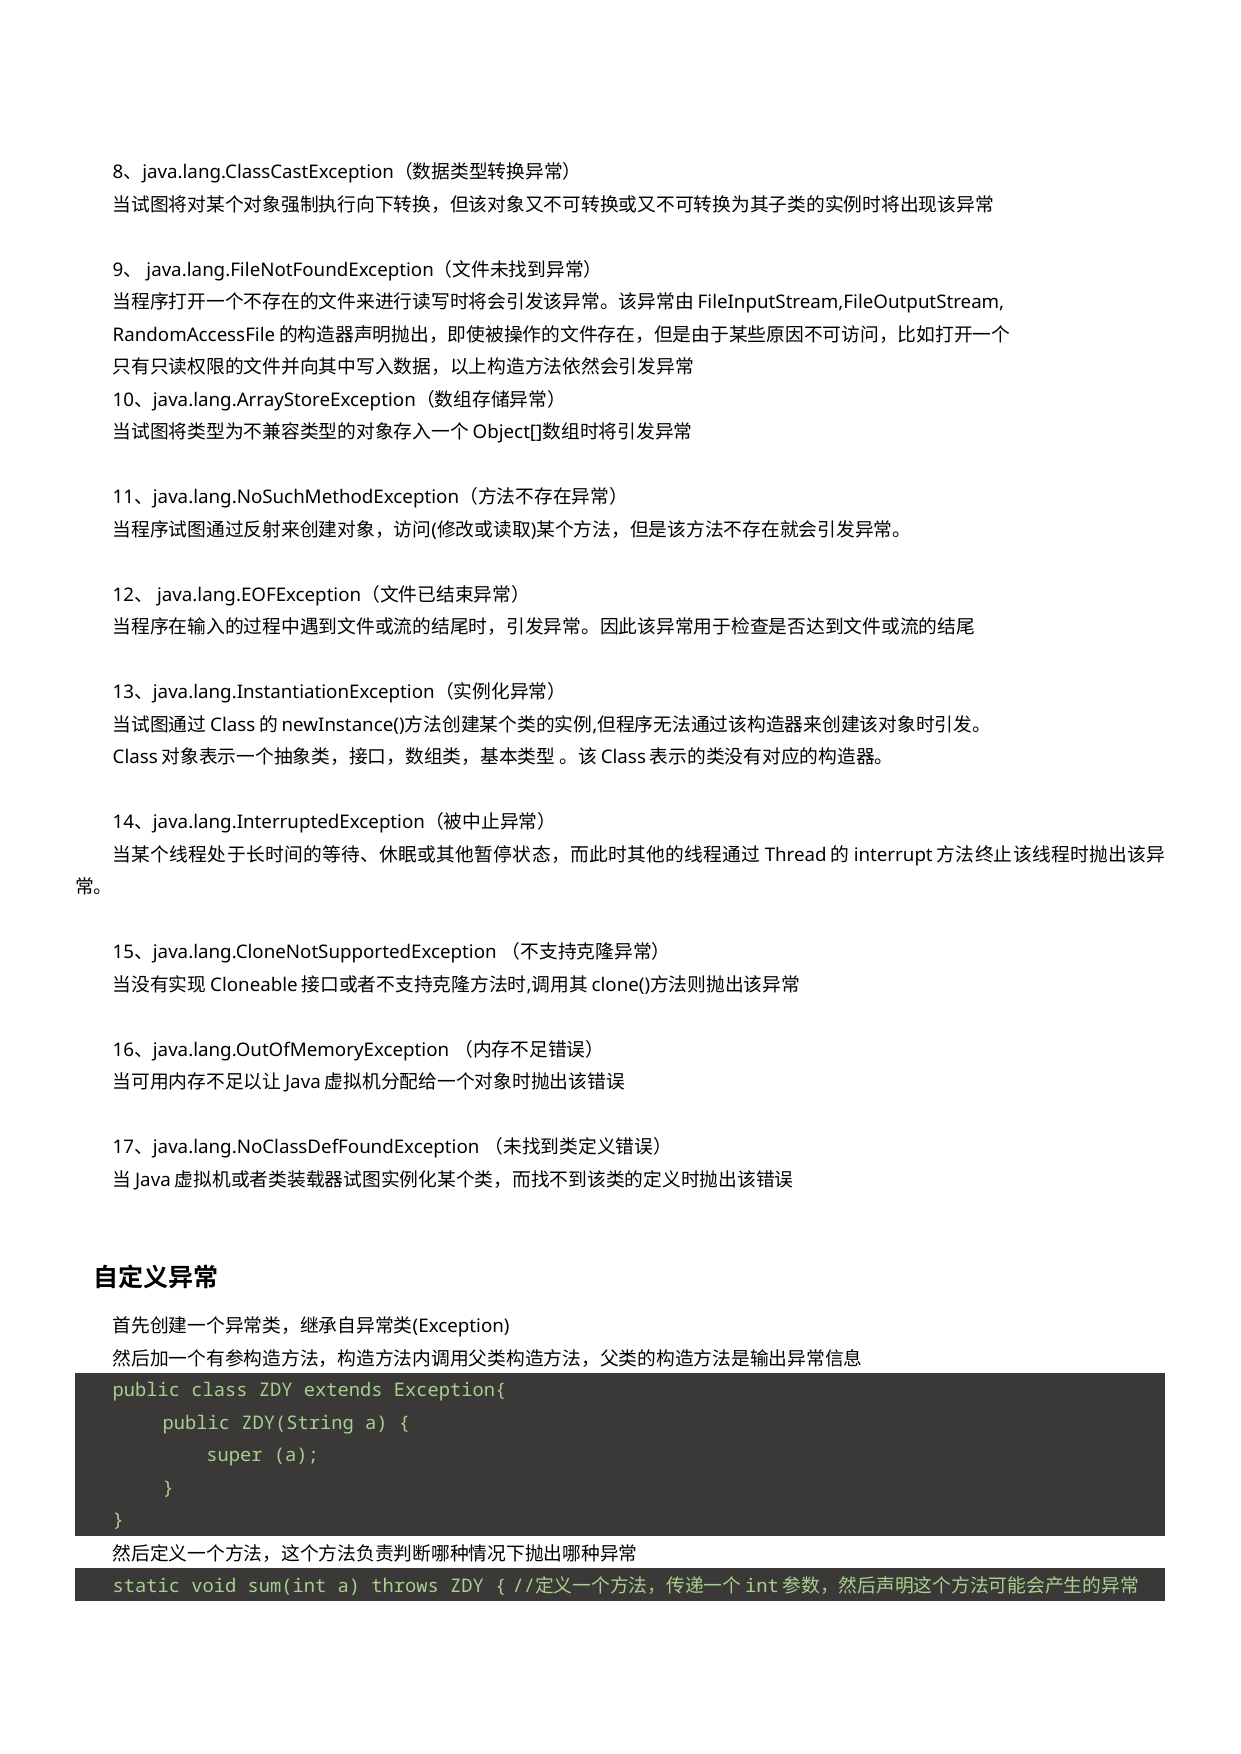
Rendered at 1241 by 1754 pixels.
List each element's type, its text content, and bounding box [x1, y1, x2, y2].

text 13、java.lang.InstantiationException（实例化异常） [75, 674, 1165, 707]
text 17、java.lang.NoClassDefFoundException （未找到类定义错误） [75, 1129, 1165, 1162]
text 当程序试图通过反射来创建对象，访问(修改或读取)某个方法，但是该方法不存在就会引发异常。 [75, 512, 1165, 544]
text 11、java.lang.NoSuchMethodException（方法不存在异常） [75, 479, 1165, 512]
text 然后定义一个方法，这个方法负责判断哪种情况下抛出哪种异常 [75, 1536, 1165, 1568]
text 9、 java.lang.FileNotFoundException（文件未找到异常） [75, 252, 1165, 284]
text 当试图将类型为不兼容类型的对象存入一个Object[]数组时将引发异常 [75, 414, 1165, 447]
text } [75, 1503, 1165, 1536]
text static void sum(int a) throws ZDY { //定义一个方法，传递一个int参数，然后声明这个方法可能会产生的异常 [75, 1568, 1165, 1601]
text RandomAccessFile的构造器声明抛出，即使被操作的文件存在，但是由于某些原因不可访问，比如打开一个 [75, 317, 1165, 349]
text 8、java.lang.ClassCastException（数据类型转换异常） [75, 154, 1165, 187]
text public ZDY(String a) { [75, 1406, 1165, 1438]
text 10、java.lang.ArrayStoreException（数组存储异常） [75, 382, 1165, 414]
text public class ZDY extends Exception{ [75, 1373, 1165, 1406]
text 然后加一个有参构造方法，构造方法内调用父类构造方法，父类的构造方法是输出异常信息 [75, 1341, 1165, 1373]
text 当程序打开一个不存在的文件来进行读写时将会引发该异常。该异常由FileInputStream,FileOutputStream, [75, 284, 1165, 317]
text 当没有实现Cloneable接口或者不支持克隆方法时,调用其clone()方法则抛出该异常 [75, 967, 1165, 999]
text Class对象表示一个抽象类，接口，数组类，基本类型 。该Class表示的类没有对应的构造器。 [75, 739, 1165, 772]
text 当可用内存不足以让Java虚拟机分配给一个对象时抛出该错误 [75, 1064, 1165, 1097]
text 只有只读权限的文件并向其中写入数据，以上构造方法依然会引发异常 [75, 349, 1165, 382]
text 当某个线程处于长时间的等待、休眠或其他暂停状态，而此时其他的线程通过Thread的interrupt方法终止该线程时抛出该异常。 [75, 837, 1165, 902]
text 12、 java.lang.EOFException（文件已结束异常） [75, 577, 1165, 609]
text 当试图通过Class的newInstance()方法创建某个类的实例,但程序无法通过该构造器来创建该对象时引发。 [75, 707, 1165, 739]
text 自定义异常 [94, 1243, 1146, 1308]
text 15、java.lang.CloneNotSupportedException （不支持克隆异常） [75, 934, 1165, 967]
text 当程序在输入的过程中遇到文件或流的结尾时，引发异常。因此该异常用于检查是否达到文件或流的结尾 [75, 609, 1165, 642]
text 当试图将对某个对象强制执行向下转换，但该对象又不可转换或又不可转换为其子类的实例时将出现该异常 [75, 187, 1165, 219]
text } [75, 1471, 1165, 1503]
text 16、java.lang.OutOfMemoryException （内存不足错误） [75, 1032, 1165, 1064]
text 当Java虚拟机或者类装载器试图实例化某个类，而找不到该类的定义时抛出该错误 [75, 1162, 1165, 1194]
text super (a); [75, 1438, 1165, 1471]
text 首先创建一个异常类，继承自异常类(Exception) [75, 1308, 1165, 1341]
text 14、java.lang.InterruptedException（被中止异常） [75, 804, 1165, 837]
